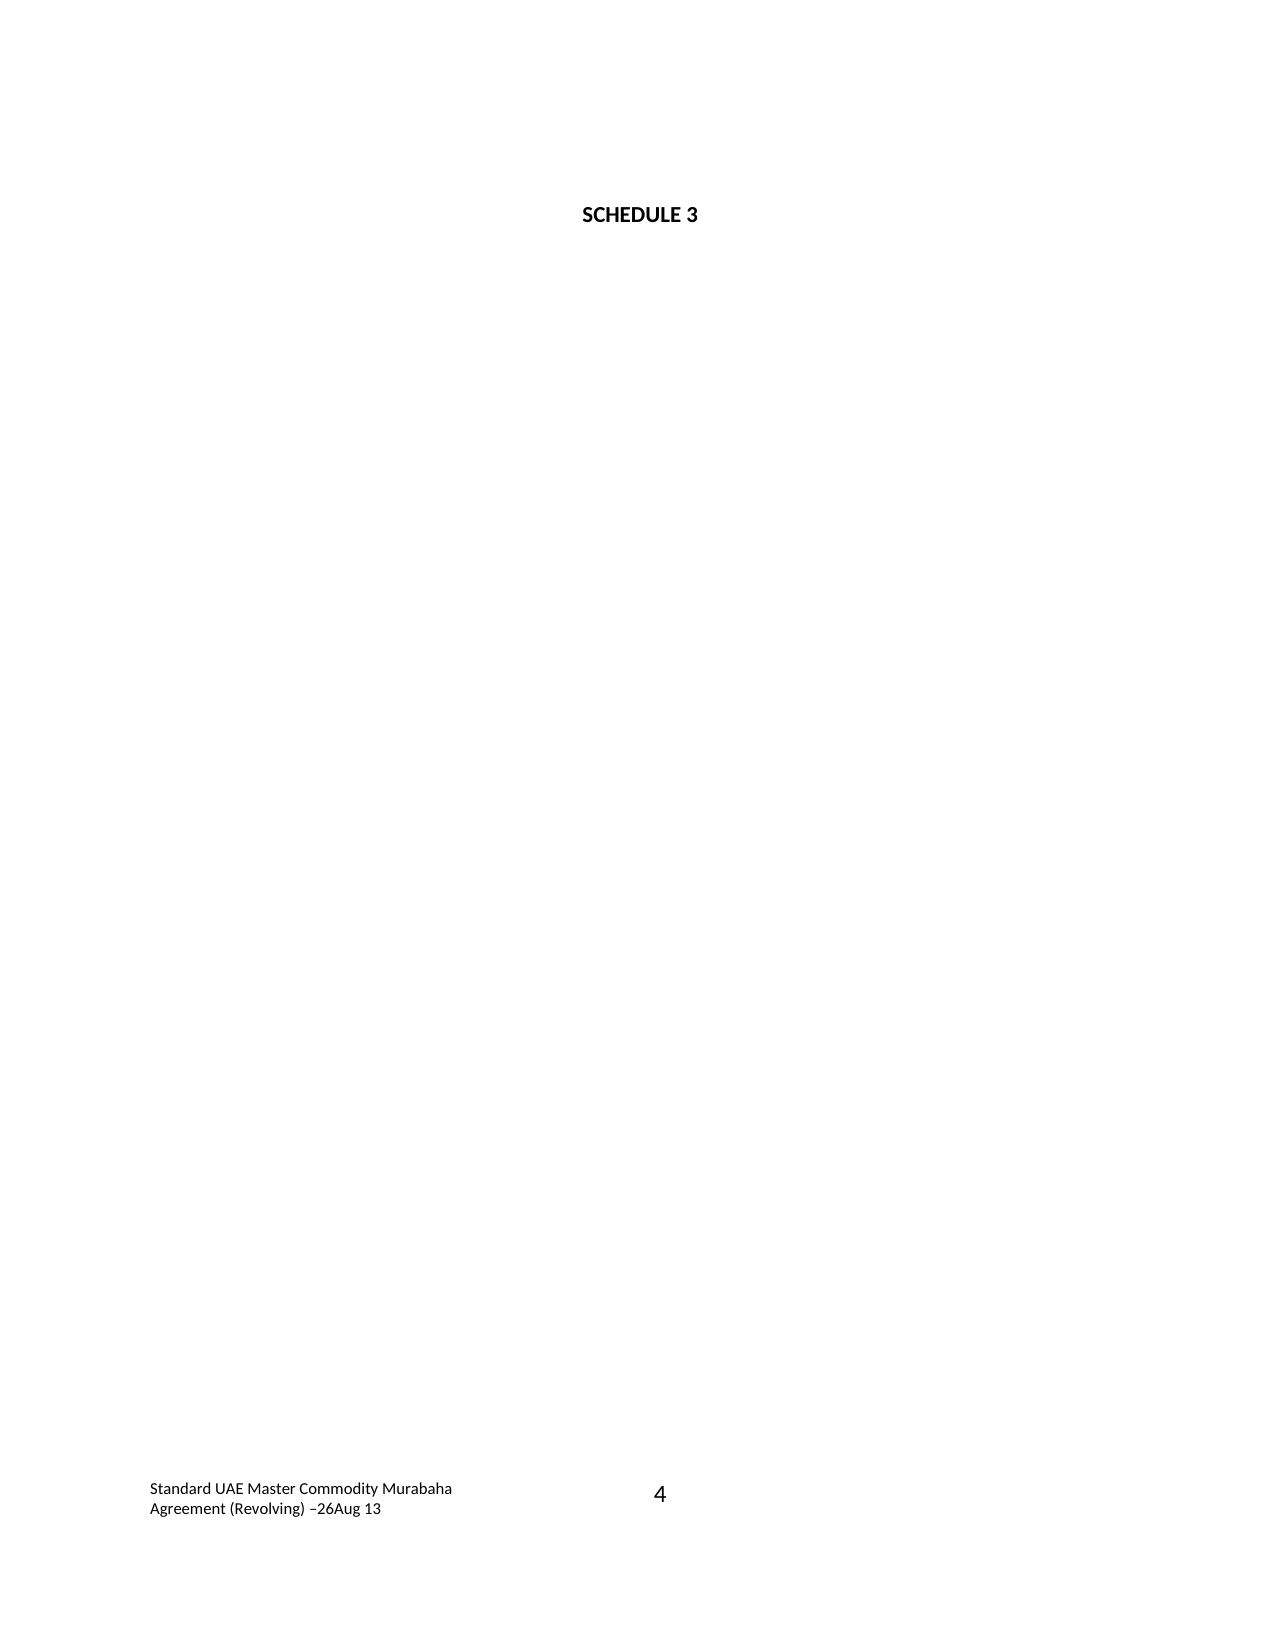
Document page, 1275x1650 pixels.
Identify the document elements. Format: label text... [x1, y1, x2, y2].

text SCHEDULE 3 [150, 200, 1125, 228]
